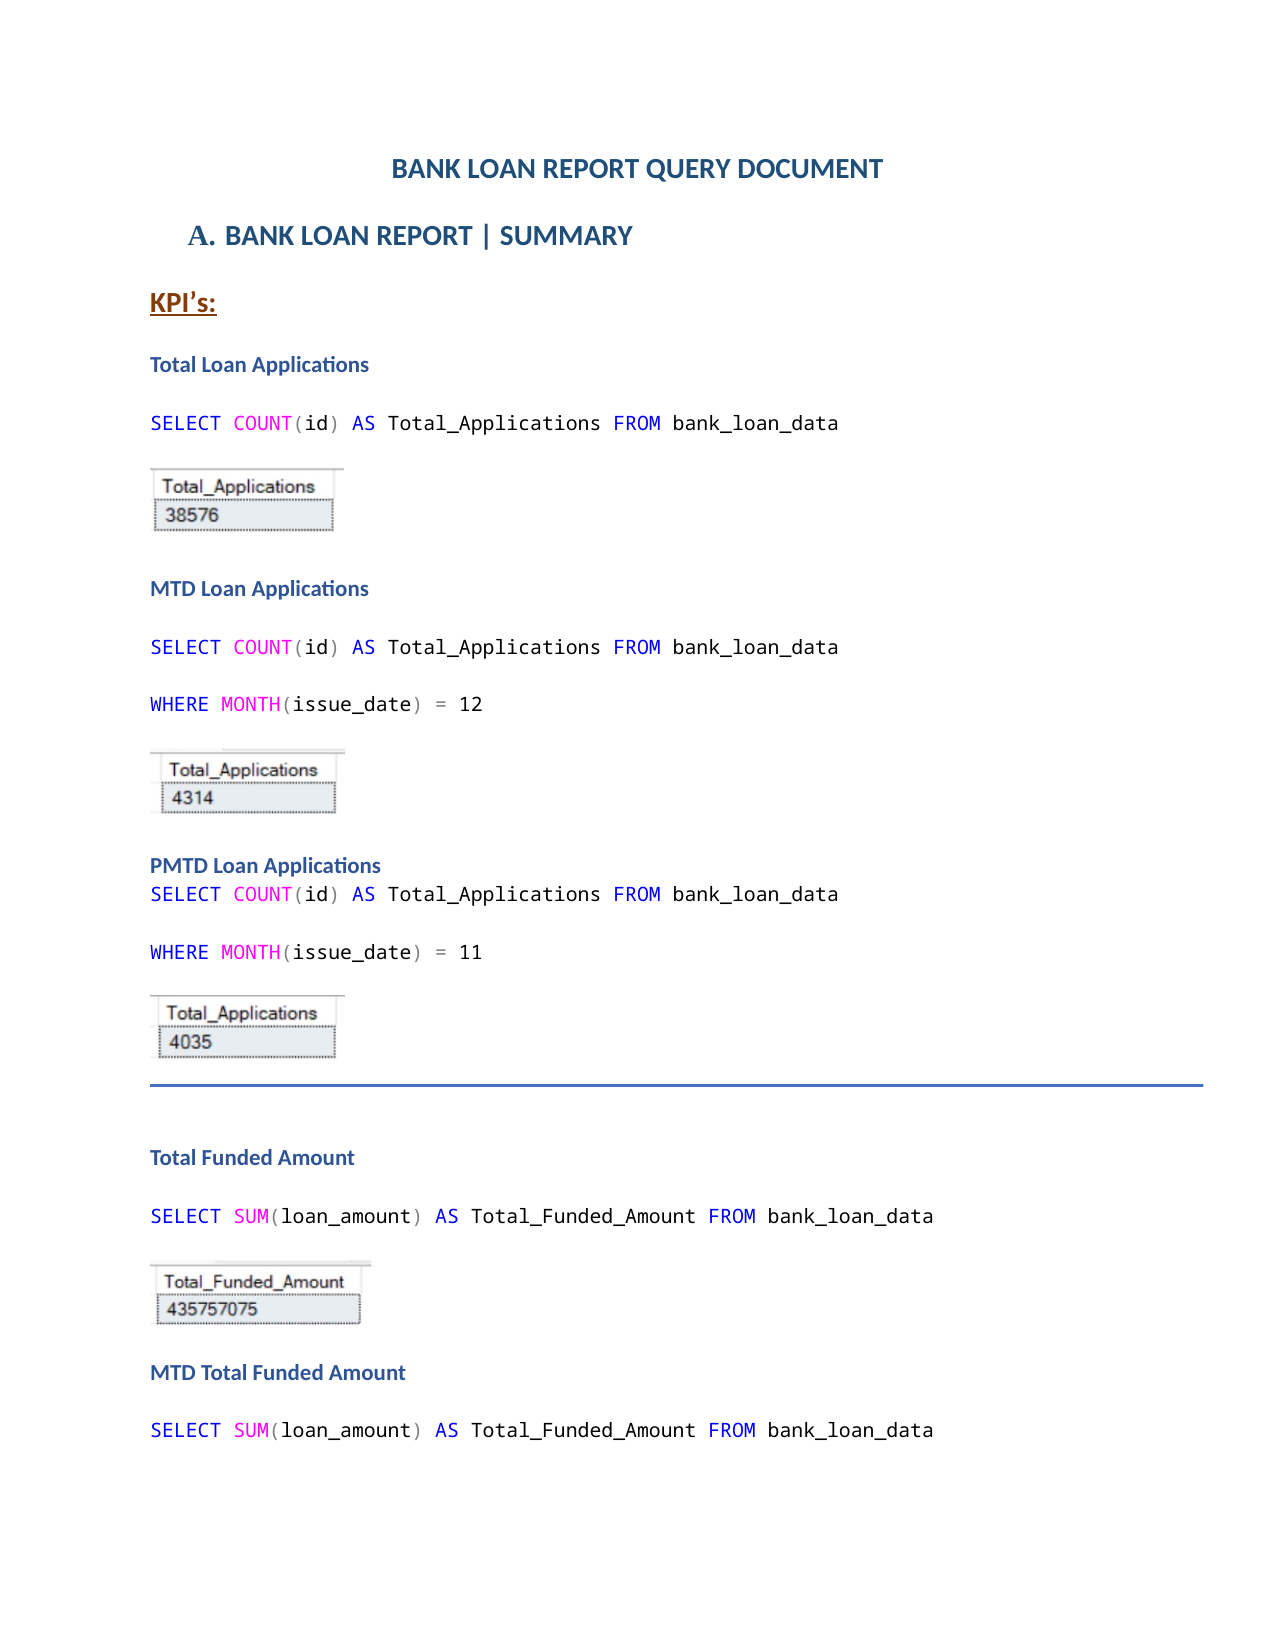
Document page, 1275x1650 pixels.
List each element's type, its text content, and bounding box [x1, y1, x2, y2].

text MTD Loan Applications [150, 574, 1125, 602]
picture [150, 995, 345, 1067]
text MTD Total Funded Amount [150, 1358, 1125, 1386]
picture [150, 748, 345, 820]
text PMTD Loan Applications SELECT COUNT(id) AS Total_Applications FROM bank_loan_data [150, 851, 1125, 907]
text SELECT COUNT(id) AS Total_Applications FROM bank_loan_data [150, 633, 1125, 660]
text SELECT SUM(loan_amount) AS Total_Funded_Amount FROM bank_loan_data [150, 1202, 1125, 1229]
text Total Funded Amount [150, 1143, 1125, 1171]
text SELECT SUM(loan_amount) AS Total_Funded_Amount FROM bank_loan_data [150, 1417, 1125, 1443]
list BANK LOAN REPORT | SUMMARY [187, 217, 1125, 252]
text Total Loan Applications [150, 351, 1125, 379]
picture [150, 467, 344, 544]
text KPI’s: [150, 284, 1125, 319]
text WHERE MONTH(issue_date) = 11 [150, 938, 1125, 965]
text WHERE MONTH(issue_date) = 12 [150, 691, 1125, 718]
text BANK LOAN REPORT QUERY DOCUMENT [150, 150, 1125, 186]
text SELECT COUNT(id) AS Total_Applications FROM bank_loan_data [150, 409, 1125, 436]
picture [150, 1260, 372, 1327]
